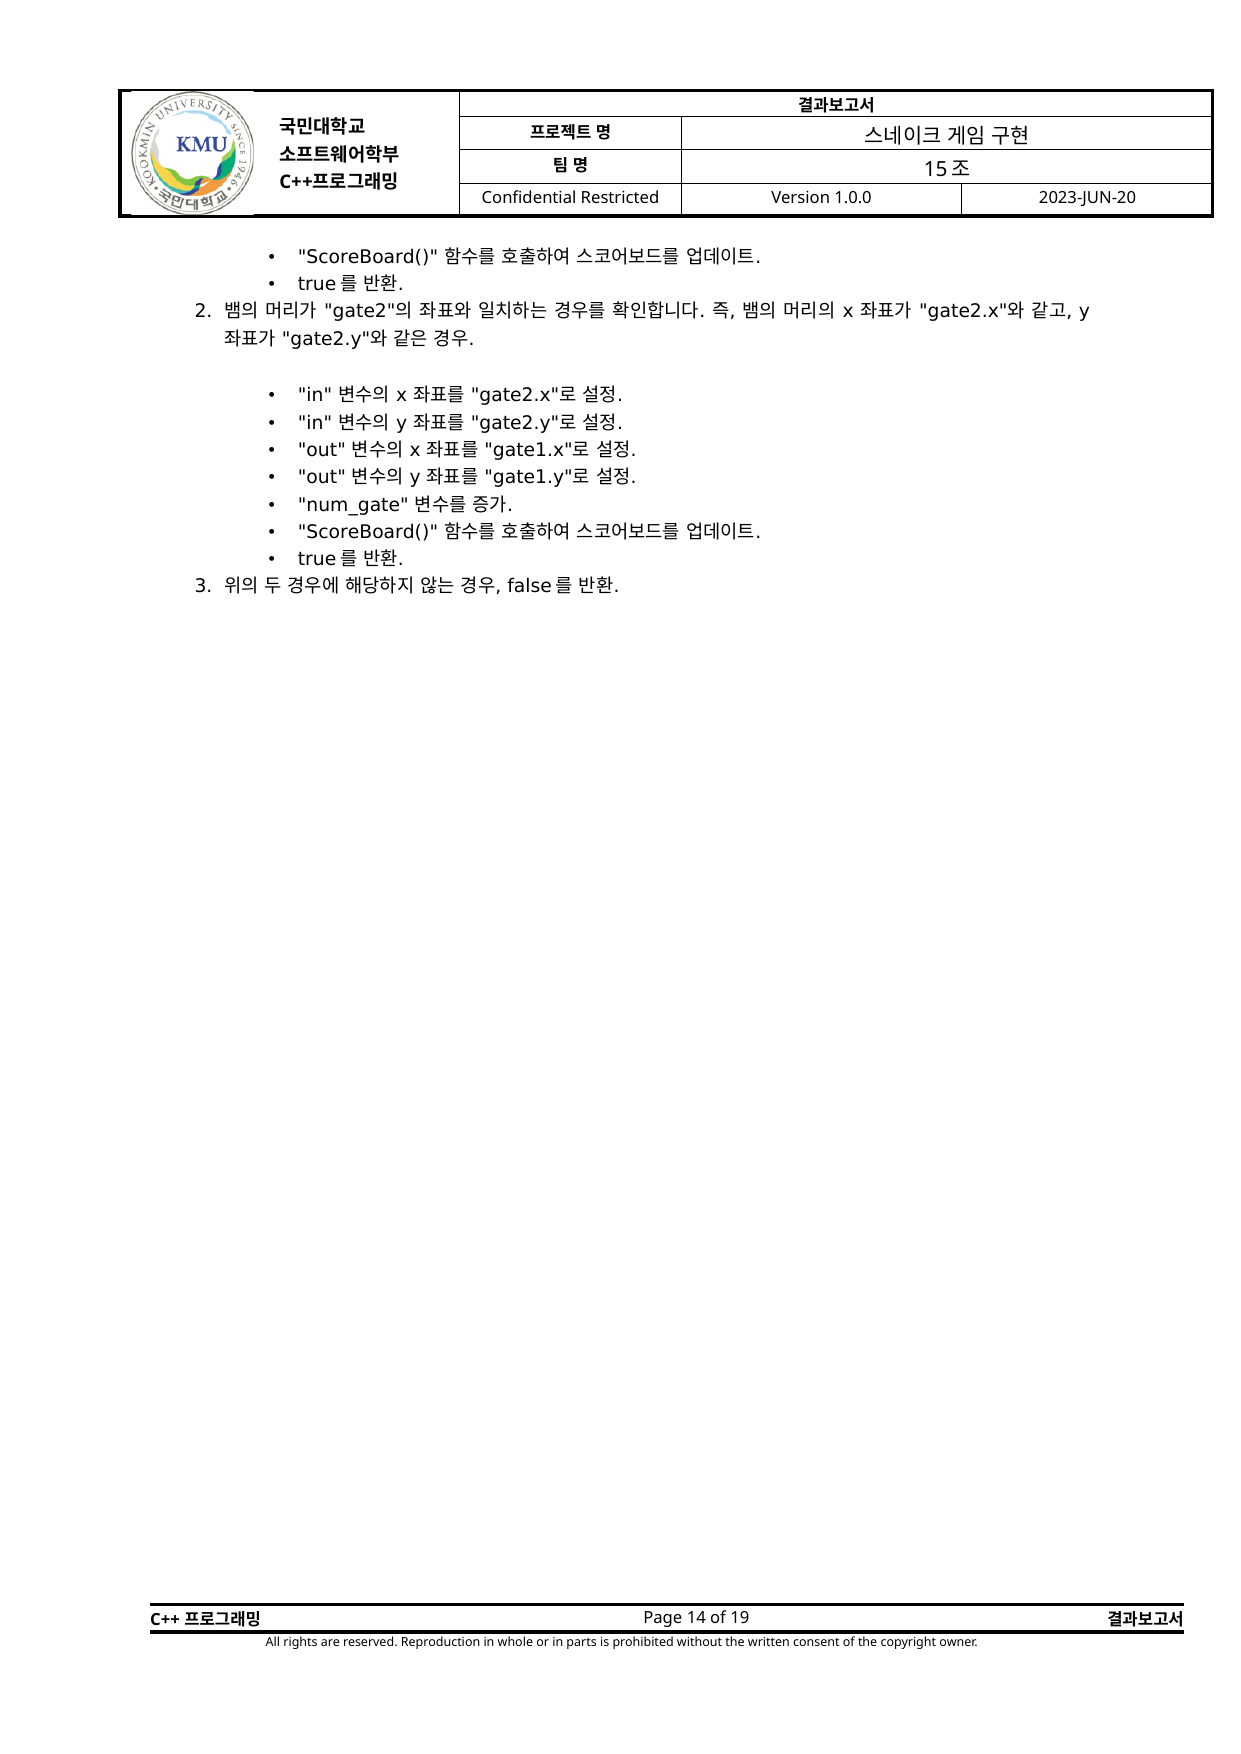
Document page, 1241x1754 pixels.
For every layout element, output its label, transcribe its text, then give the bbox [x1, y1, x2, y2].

list "num_gate" 변수를 증가. [268, 494, 1090, 516]
list "out" 변수의 y 좌표를 "gate1.y"로 설정. [268, 466, 1090, 488]
list "ScoreBoard()" 함수를 호출하여 스코어보드를 업데이트. [268, 246, 1090, 268]
list 뱀의 머리가 "gate2"의 좌표와 일치하는 경우를 확인합니다. 즉, 뱀의 머리의 x 좌표가 "gate2.x"와 같고, y 좌표가 "gate2.y"와 같은 경우. [194, 300, 1090, 349]
list "out" 변수의 x 좌표를 "gate1.x"로 설정. [268, 439, 1090, 461]
list 위의 두 경우에 해당하지 않는 경우, false를 반환. [194, 576, 1090, 597]
list true를 반환. [268, 273, 1090, 295]
list "in" 변수의 y 좌표를 "gate2.y"로 설정. [268, 412, 1090, 434]
list "in" 변수의 x 좌표를 "gate2.x"로 설정. [268, 384, 1090, 406]
picture [131, 91, 254, 215]
list true를 반환. [268, 548, 1090, 570]
list "ScoreBoard()" 함수를 호출하여 스코어보드를 업데이트. [268, 521, 1090, 543]
